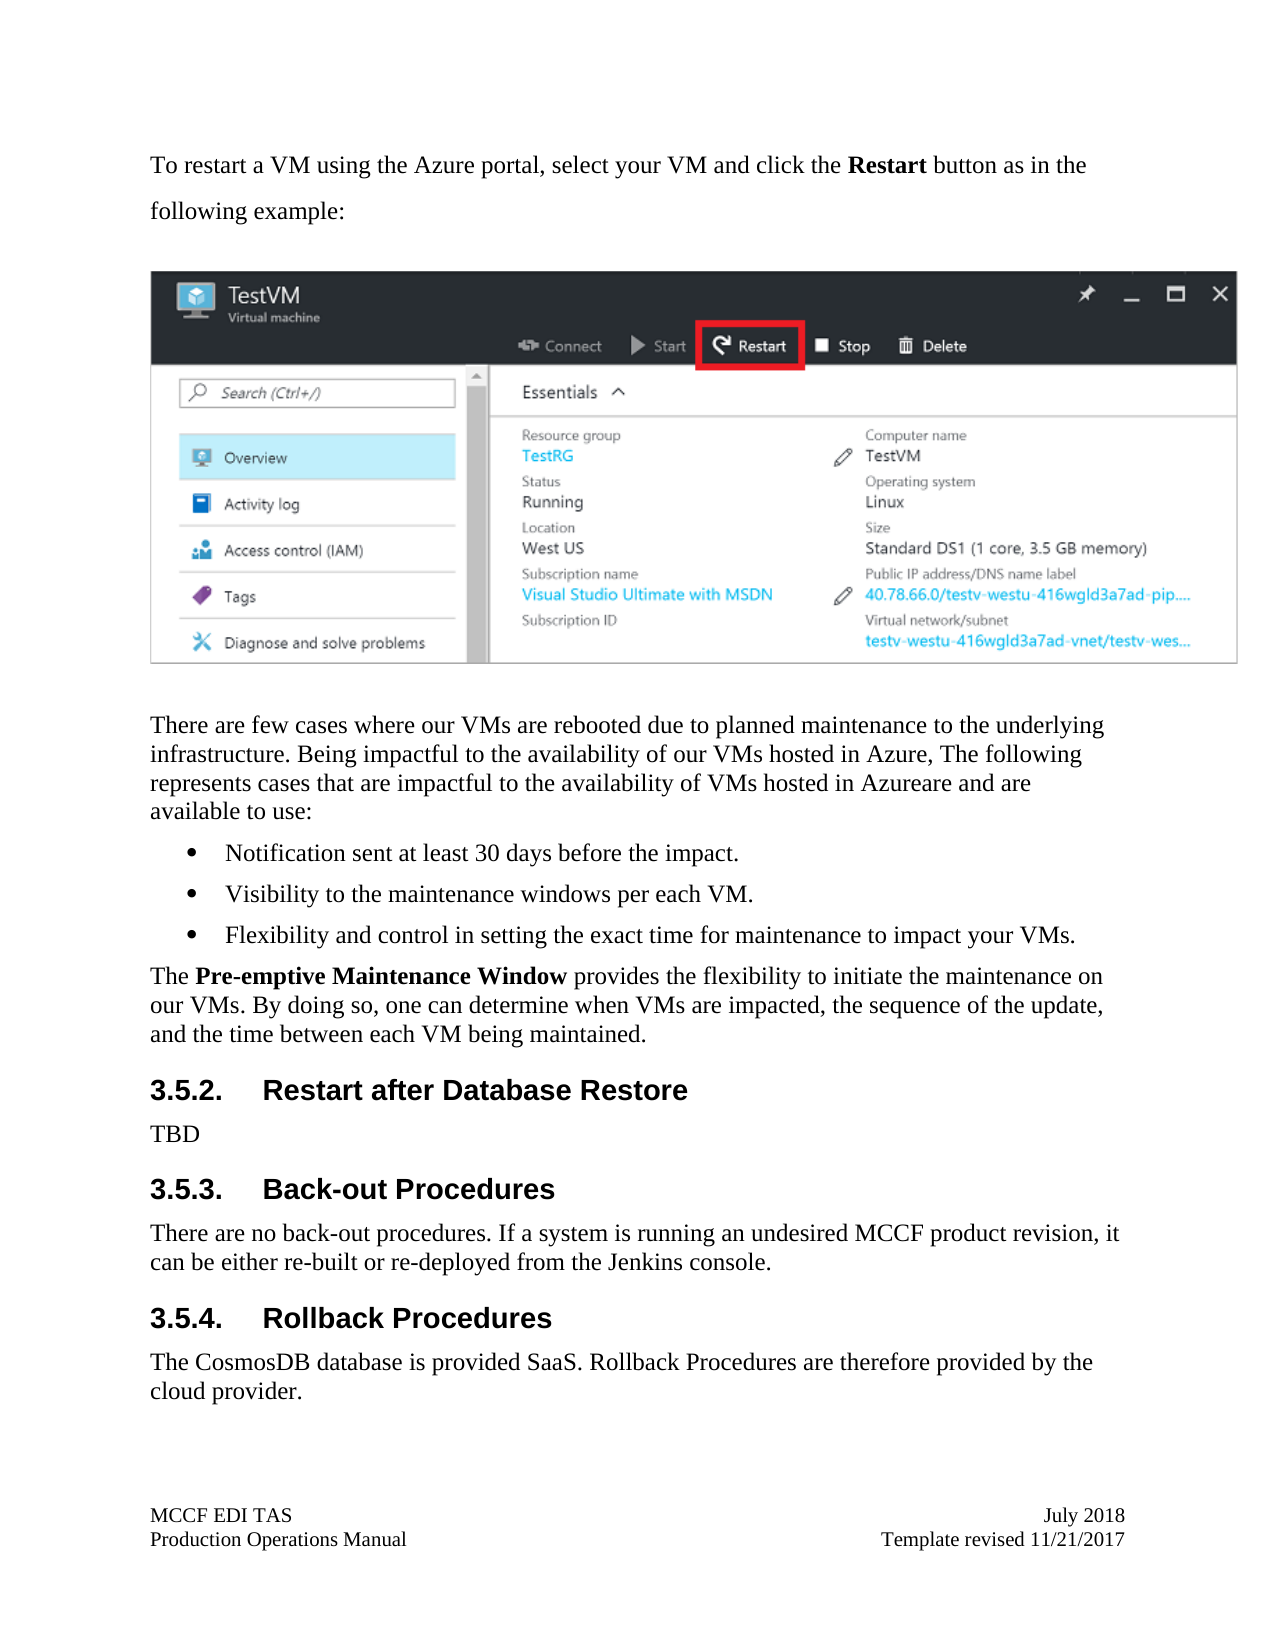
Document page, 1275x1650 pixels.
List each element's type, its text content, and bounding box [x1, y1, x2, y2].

text The Pre-emptive Maintenance Window provides the flexibility to initiate the maintenance on our VMs. By doing so, one can determine when VMs are impacted, the sequence of the update, and the time between each VM being maintained. [150, 961, 1125, 1048]
text The CosmosDB database is provided SaaS. Rollback Procedures are therefore provided by the cloud provider. [150, 1347, 1125, 1404]
list Flexibility and control in setting the exact time for maintenance to impact your VMs. [187, 920, 1125, 949]
subtitle Back-out Procedures [150, 1172, 1125, 1206]
list Notification sent at least 30 days before the impact. [187, 838, 1125, 866]
subtitle Restart after Database Restore [150, 1073, 1125, 1106]
subtitle Rollback Procedures [150, 1301, 1125, 1334]
text There are few cases where our VMs are rebooted due to planned maintenance to the underlying infrastructure. Being impactful to the availability of our VMs hosted in Azure, The following represents cases that are impactful to the availability of VMs hosted in Azureare and are available to use: [150, 710, 1125, 825]
text To restart a VM using the Azure portal, select your VM and click the Restart button as in the following example: [150, 150, 1125, 225]
text TBD [150, 1119, 1125, 1147]
picture [150, 271, 1238, 664]
text There are no back-out procedures. If a system is running an undesired MCCF product revision, it can be either re-built or re-deployed from the Jenkins console. [150, 1218, 1125, 1276]
list Visibility to the maintenance windows per each VM. [187, 879, 1125, 908]
